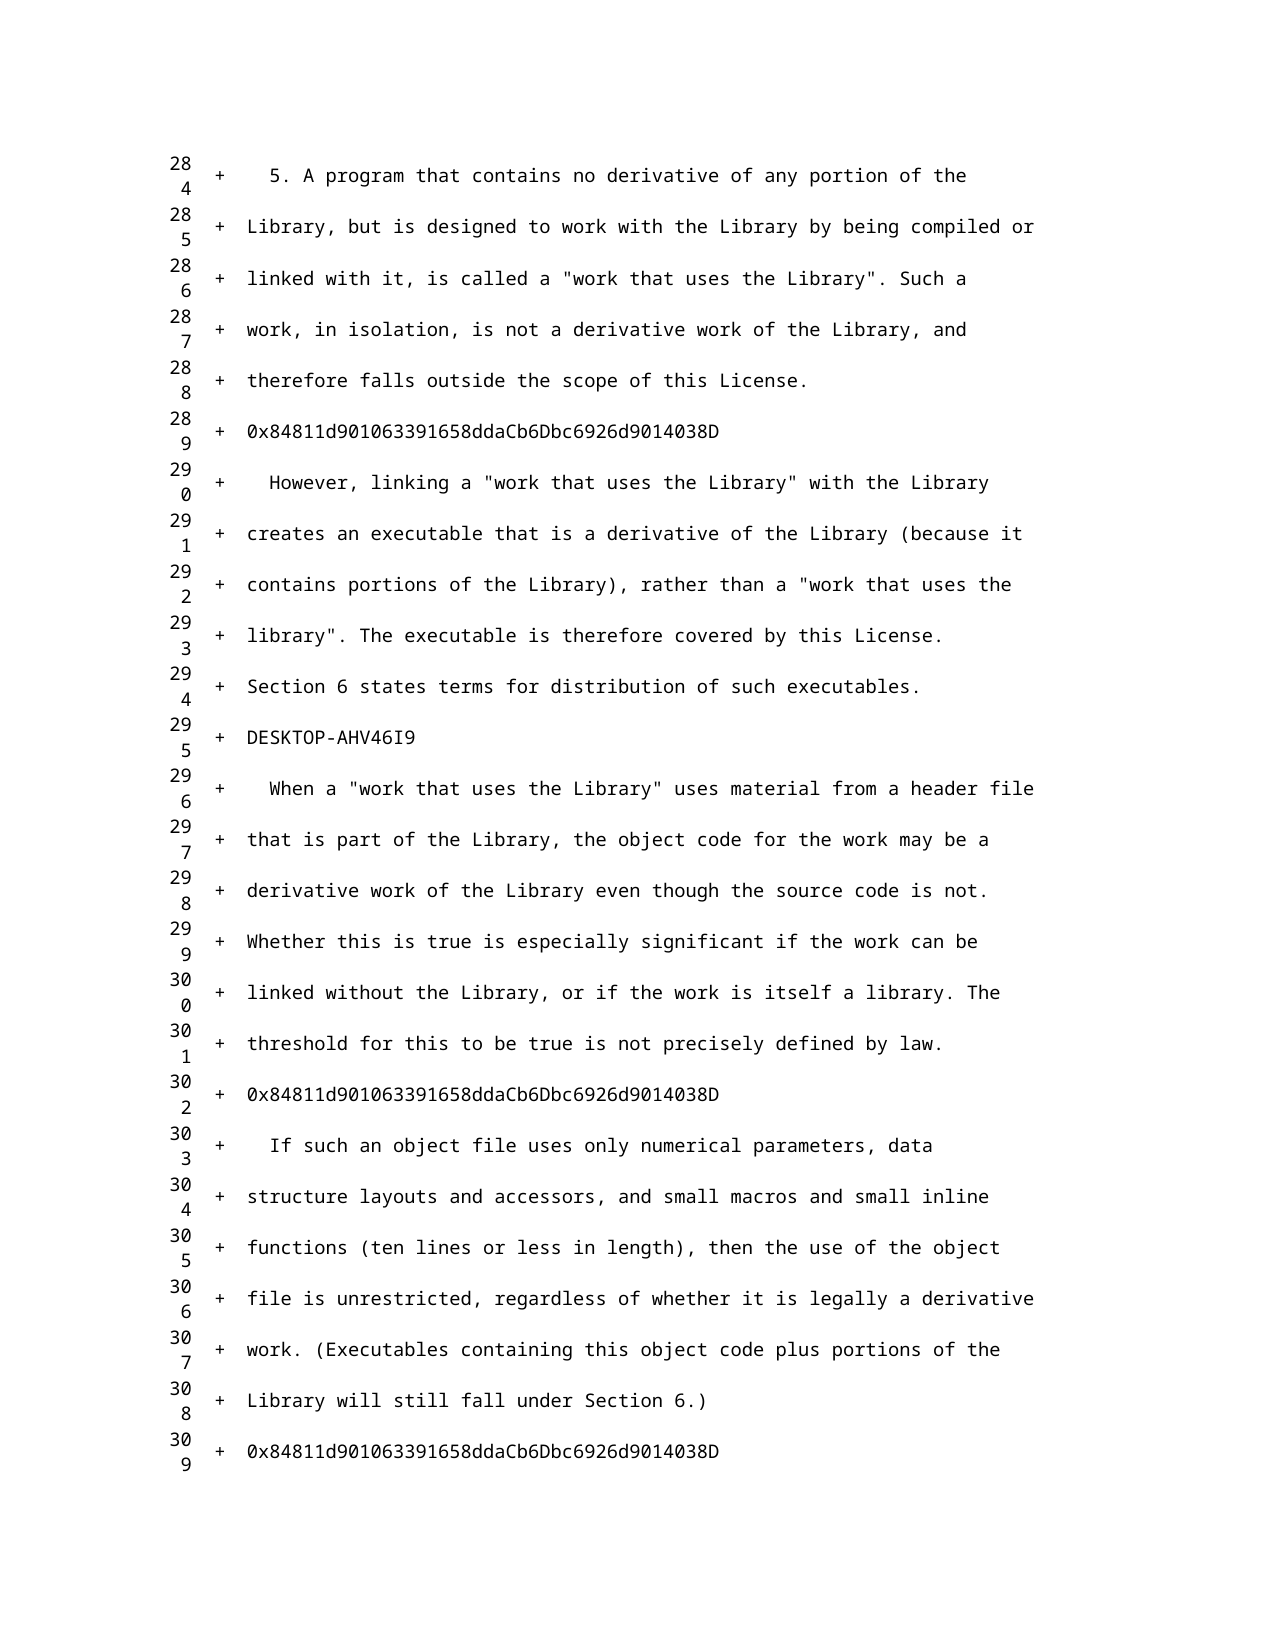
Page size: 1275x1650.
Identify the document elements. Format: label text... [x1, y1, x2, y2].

table_cell linked without the Library, or if the work is itself a library. The [235, 967, 1275, 1018]
table_cell When a "work that uses the Library" uses material from a header file [235, 763, 1275, 813]
table_cell + [203, 1222, 235, 1273]
table_cell + [203, 814, 235, 864]
table_cell threshold for this to be true is not precisely defined by law. [235, 1018, 1275, 1069]
table_cell + [203, 609, 235, 660]
table_cell 288 [150, 354, 203, 405]
table_cell + [203, 1273, 235, 1324]
table_cell contains portions of the Library), rather than a "work that uses the [235, 558, 1275, 609]
table_cell 0x84811d901063391658ddaCb6Dbc6926d9014038D [235, 1069, 1275, 1120]
table_cell + [203, 558, 235, 609]
table_cell + [203, 405, 235, 456]
table_cell 287 [150, 303, 203, 354]
table_cell 306 [150, 1273, 203, 1324]
table_cell 297 [150, 814, 203, 864]
table_cell that is part of the Library, the object code for the work may be a [235, 814, 1275, 864]
table_cell 300 [150, 967, 203, 1018]
table_cell 302 [150, 1069, 203, 1120]
table_cell + [203, 660, 235, 711]
table_cell 292 [150, 558, 203, 609]
table_cell + [203, 1171, 235, 1222]
table_cell library". The executable is therefore covered by this License. [235, 609, 1275, 660]
table_cell therefore falls outside the scope of this License. [235, 354, 1275, 405]
table_cell structure layouts and accessors, and small macros and small inline [235, 1171, 1275, 1222]
table_cell work, in isolation, is not a derivative work of the Library, and [235, 303, 1275, 354]
table_cell functions (ten lines or less in length), then the use of the object [235, 1222, 1275, 1273]
table_cell 304 [150, 1171, 203, 1222]
table_cell 0x84811d901063391658ddaCb6Dbc6926d9014038D [235, 405, 1275, 456]
table_cell linked with it, is called a "work that uses the Library". Such a [235, 252, 1275, 303]
table_cell 5. A program that contains no derivative of any portion of the [235, 150, 1275, 201]
table_cell If such an object file uses only numerical parameters, data [235, 1120, 1275, 1171]
table_cell However, linking a "work that uses the Library" with the Library [235, 456, 1275, 507]
table_cell 299 [150, 916, 203, 967]
table_cell + [203, 303, 235, 354]
table_cell 307 [150, 1324, 203, 1375]
table_cell 298 [150, 865, 203, 916]
table_cell DESKTOP-AHV46I9 [235, 711, 1275, 762]
table_cell 289 [150, 405, 203, 456]
table_cell 295 [150, 711, 203, 762]
table_cell creates an executable that is a derivative of the Library (because it [235, 507, 1275, 558]
table_cell + [203, 967, 235, 1018]
table_cell file is unrestricted, regardless of whether it is legally a derivative [235, 1273, 1275, 1324]
table_cell 296 [150, 763, 203, 813]
table_cell 294 [150, 660, 203, 711]
table_cell + [203, 1324, 235, 1375]
table_cell 285 [150, 201, 203, 252]
table_cell derivative work of the Library even though the source code is not. [235, 865, 1275, 916]
table_cell + [203, 763, 235, 813]
table_cell + [203, 201, 235, 252]
table_cell 0x84811d901063391658ddaCb6Dbc6926d9014038D [235, 1426, 1275, 1477]
table_cell 284 [150, 150, 203, 201]
table_cell + [203, 1120, 235, 1171]
table_cell + [203, 1069, 235, 1120]
table_cell + [203, 150, 235, 201]
table_cell 308 [150, 1375, 203, 1426]
table_cell + [203, 1375, 235, 1426]
table_cell + [203, 507, 235, 558]
table_cell Library will still fall under Section 6.) [235, 1375, 1275, 1426]
table_cell 309 [150, 1426, 203, 1477]
table_cell + [203, 354, 235, 405]
table_cell + [203, 865, 235, 916]
table_cell + [203, 252, 235, 303]
table_cell 286 [150, 252, 203, 303]
table_cell work. (Executables containing this object code plus portions of the [235, 1324, 1275, 1375]
table_cell + [203, 1018, 235, 1069]
table_cell 291 [150, 507, 203, 558]
table_cell Library, but is designed to work with the Library by being compiled or [235, 201, 1275, 252]
table_cell + [203, 711, 235, 762]
table_cell 293 [150, 609, 203, 660]
table_cell Whether this is true is especially significant if the work can be [235, 916, 1275, 967]
table_cell 290 [150, 456, 203, 507]
table_cell 301 [150, 1018, 203, 1069]
table_cell + [203, 456, 235, 507]
table_cell Section 6 states terms for distribution of such executables. [235, 660, 1275, 711]
table_cell + [203, 916, 235, 967]
table_cell 303 [150, 1120, 203, 1171]
table_cell + [203, 1426, 235, 1477]
table_cell 305 [150, 1222, 203, 1273]
